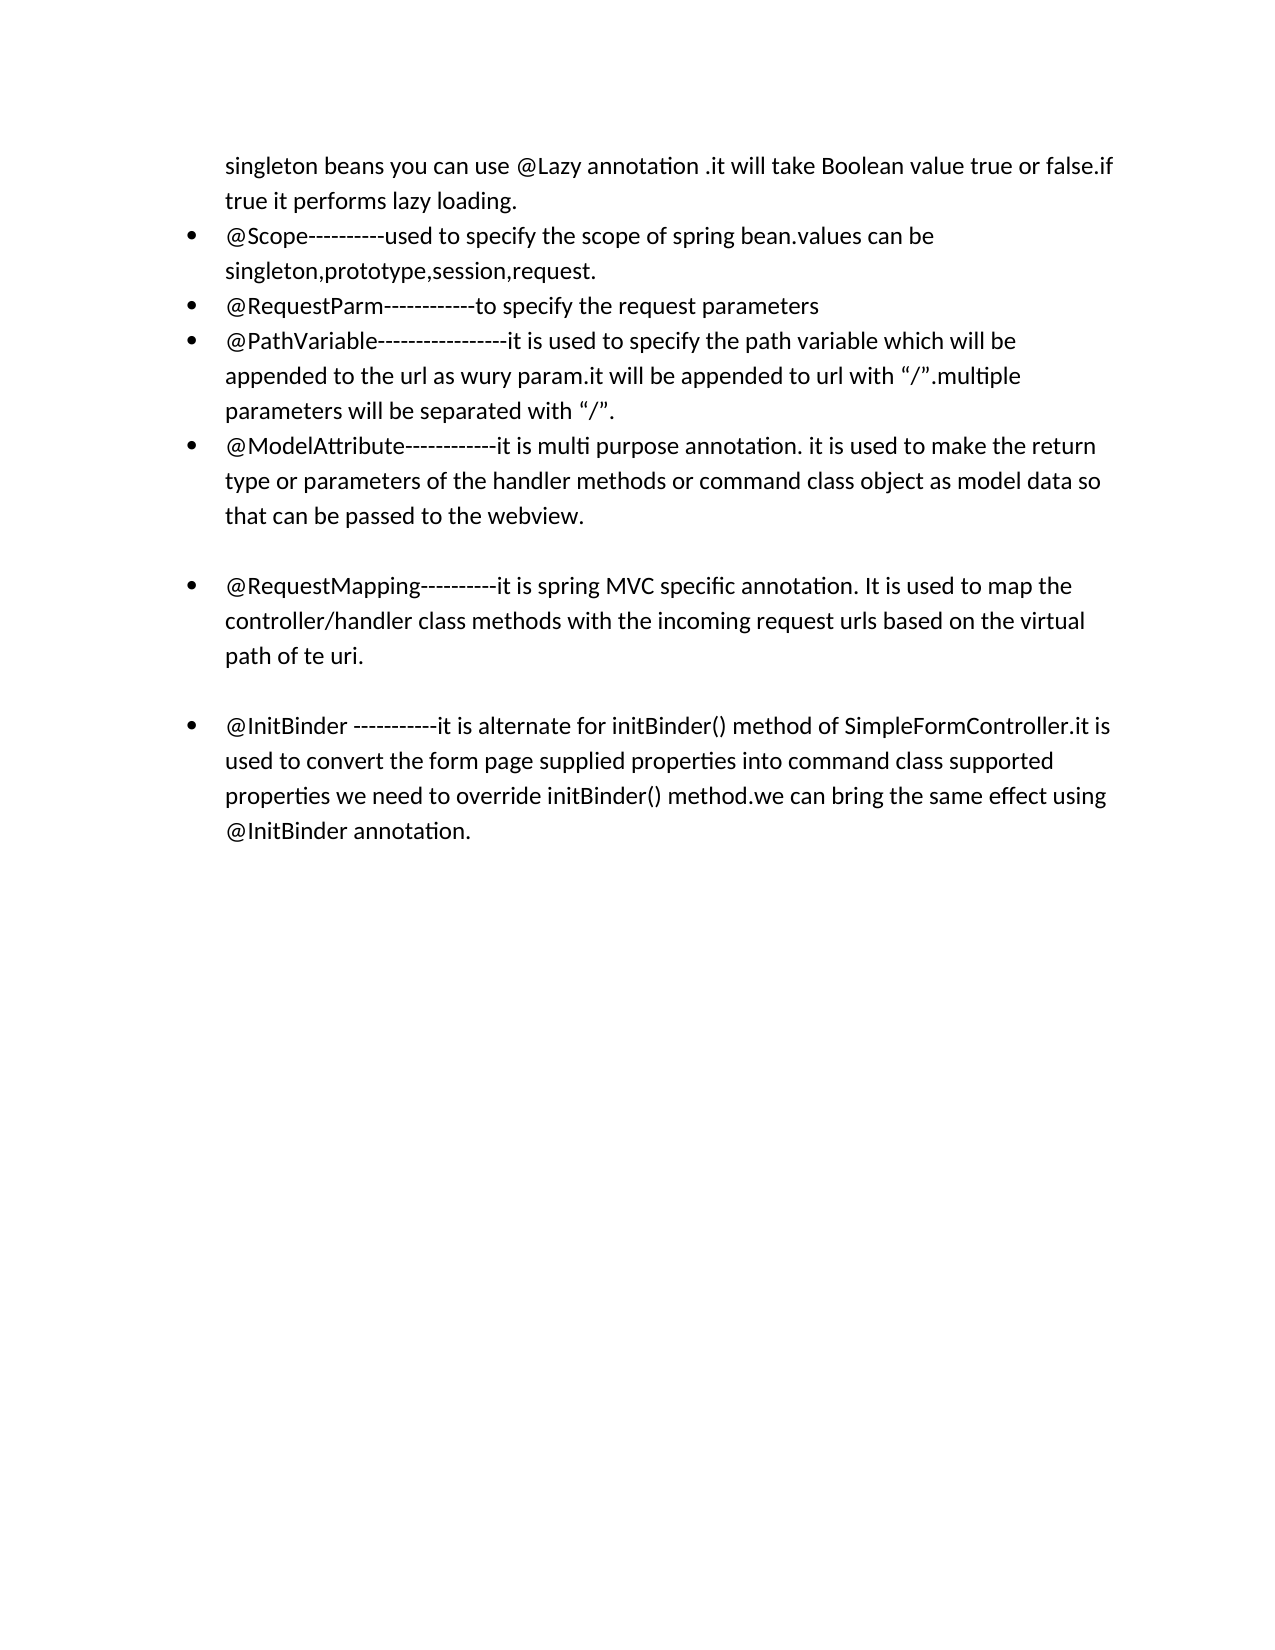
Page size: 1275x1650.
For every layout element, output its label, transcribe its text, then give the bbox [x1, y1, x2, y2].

list @PathVariable-----------------it is used to specify the path variable which will be appended to the url as wury param.it will be appended to url with “/”.multiple parameters will be separated with “/”. [187, 325, 1125, 426]
list @RequestParm------------to specify the request parameters [187, 290, 1125, 321]
list @Scope----------used to specify the scope of spring bean.values can be singleton,prototype,session,request. [187, 220, 1125, 286]
list @InitBinder -----------it is alternate for initBinder() method of SimpleFormController.it is used to convert the form page supplied properties into command class supported properties we need to override initBinder() method.we can bring the same effect using @InitBinder annotation. [187, 710, 1125, 846]
list @RequestMapping----------it is spring MVC specific annotation. It is used to map the controller/handler class methods with the incoming request urls based on the virtual path of te uri. [187, 570, 1125, 671]
list @ModelAttribute------------it is multi purpose annotation. it is used to make the return type or parameters of the handler methods or command class object as model data so that can be passed to the webview. [187, 430, 1125, 531]
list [187, 150, 1125, 216]
